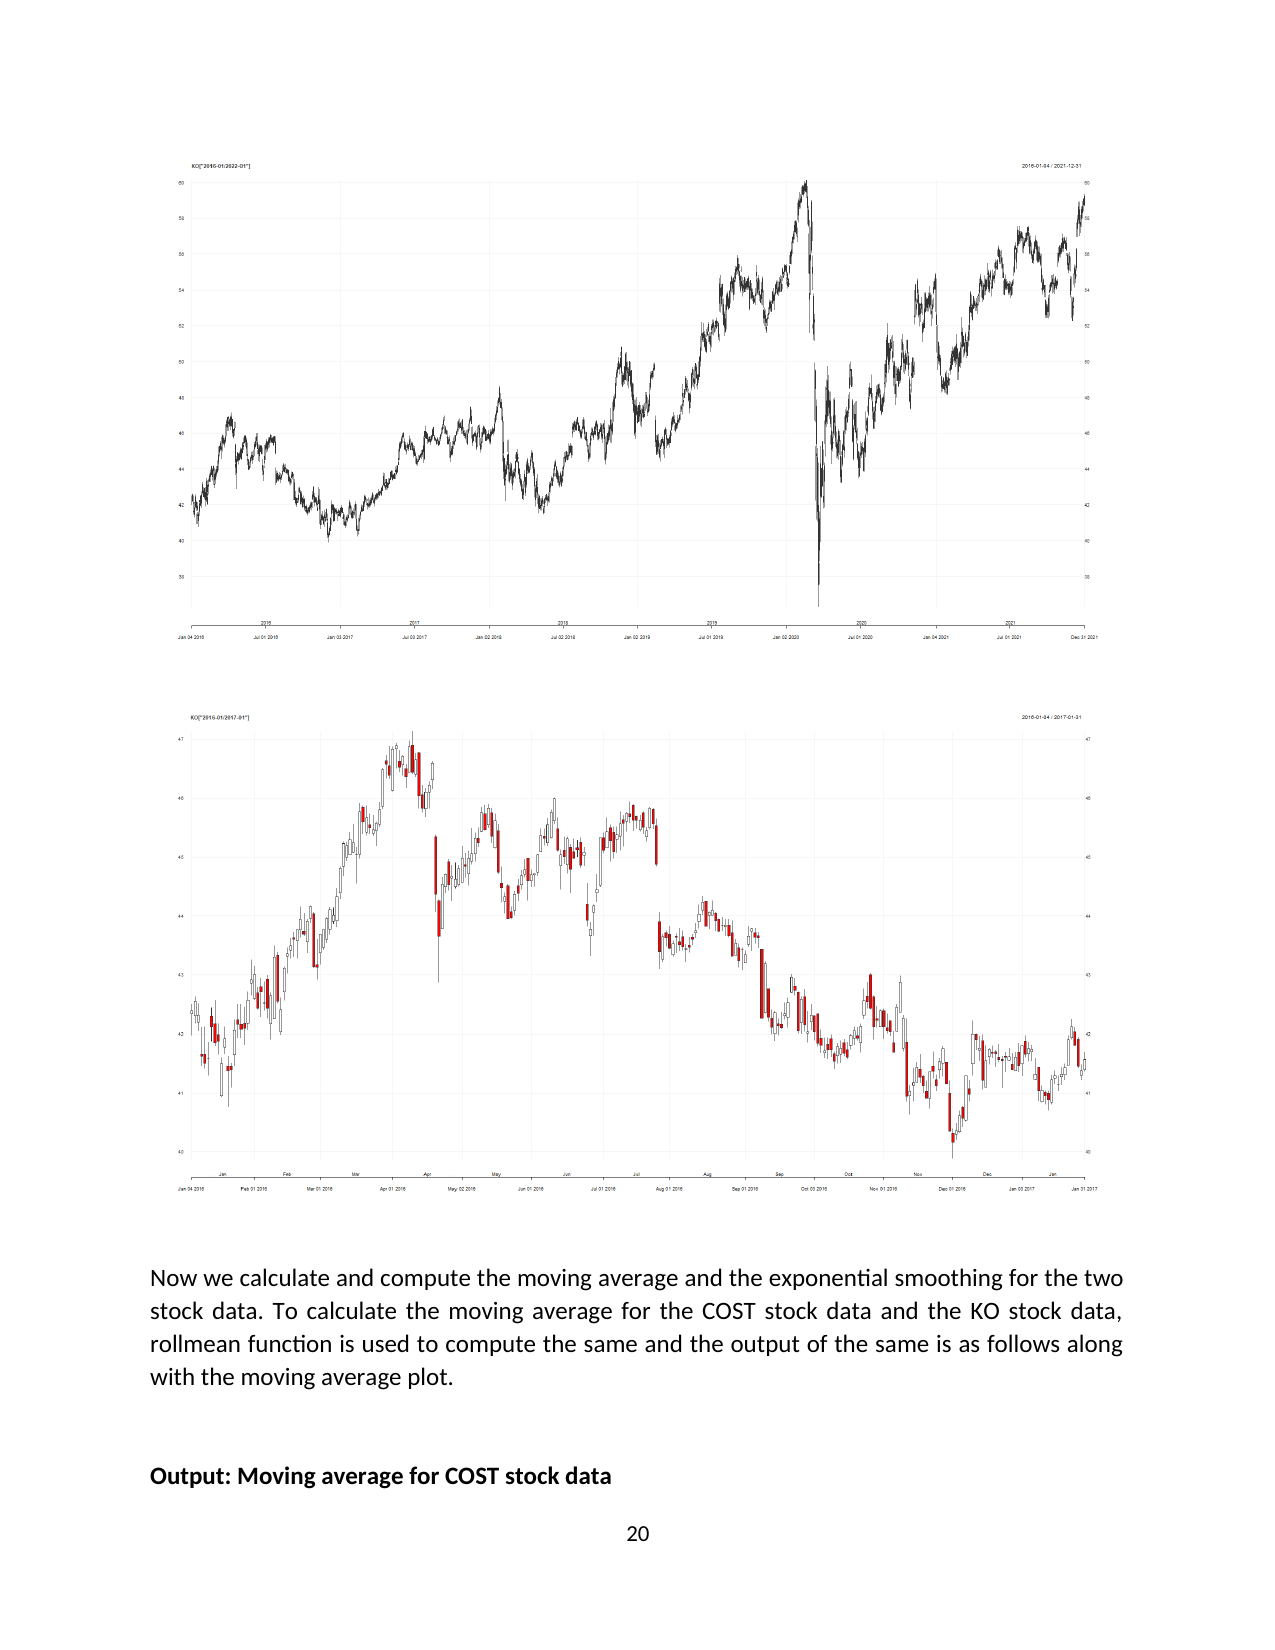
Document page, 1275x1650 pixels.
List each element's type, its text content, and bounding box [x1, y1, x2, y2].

text Now we calculate and compute the moving average and the exponential smoothing for the two stock data. To calculate the moving average for the COST stock data and the KO stock data, rollmean function is used to compute the same and the output of the same is as follows along with the moving average plot. [150, 1262, 1125, 1391]
text Output: Moving average for COST stock data [150, 1460, 1125, 1490]
picture [150, 710, 1125, 1194]
picture [150, 150, 1125, 642]
